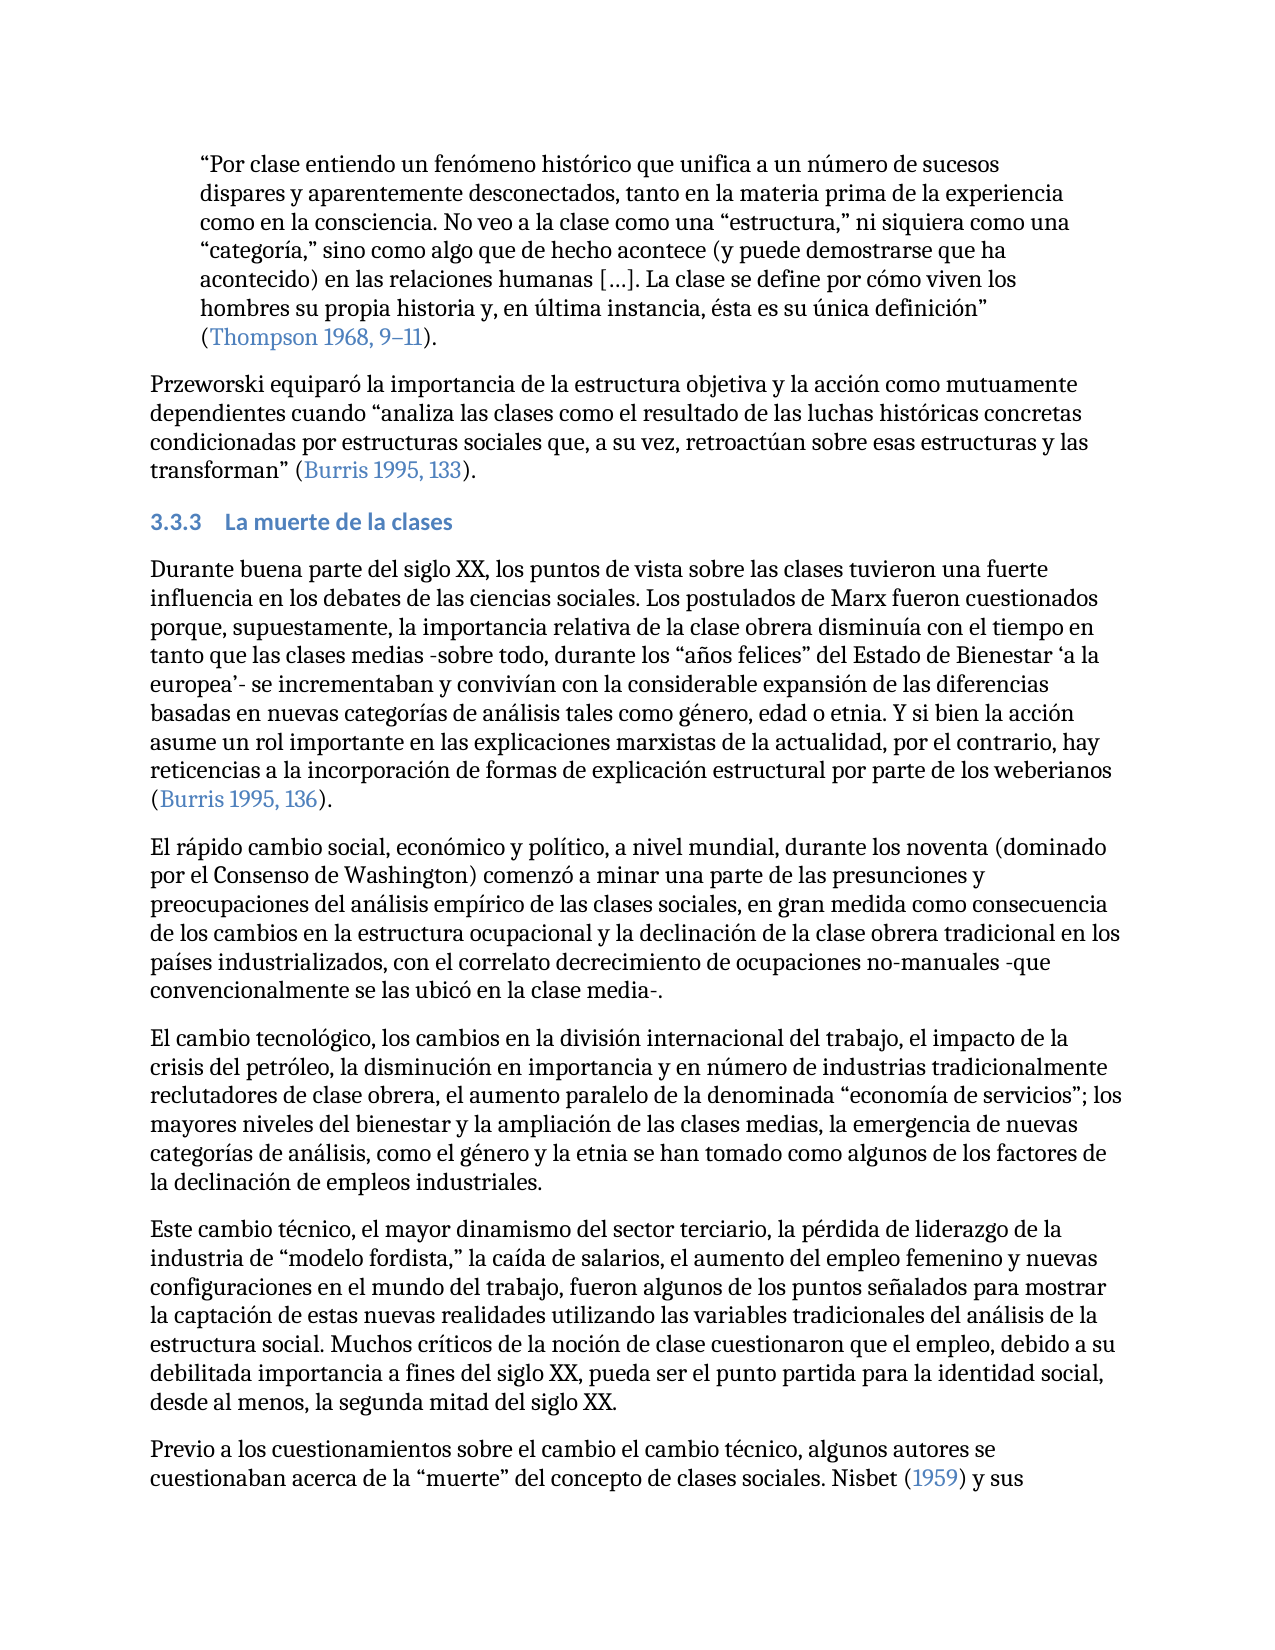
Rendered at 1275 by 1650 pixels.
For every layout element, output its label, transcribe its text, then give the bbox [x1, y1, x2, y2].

text Durante buena parte del siglo XX, los puntos de vista sobre las clases tuvieron una fuerte influencia en los debates de las ciencias sociales. Los postulados de Marx fueron cuestionados porque, supuestamente, la importancia relativa de la clase obrera disminuía con el tiempo en tanto que las clases medias -sobre todo, durante los “años felices” del Estado de Bienestar ‘a la europea’- se incrementaban y convivían con la considerable expansión de las diferencias basadas en nuevas categorías de análisis tales como género, edad o etnia. Y si bien la acción asume un rol importante en las explicaciones marxistas de la actualidad, por el contrario, hay reticencias a la incorporación de formas de explicación estructural por parte de los weberianos (Burris 1995, 136). [150, 555, 1125, 814]
text El rápido cambio social, económico y político, a nivel mundial, durante los noventa (dominado por el Consenso de Washington) comenzó a minar una parte de las presunciones y preocupaciones del análisis empírico de las clases sociales, en gran medida como consecuencia de los cambios en la estructura ocupacional y la declinación de la clase obrera tradicional en los países industrializados, con el correlato decrecimiento de ocupaciones no-manuales -que convencionalmente se las ubicó en la clase media-. [150, 833, 1125, 1005]
text Este cambio técnico, el mayor dinamismo del sector terciario, la pérdida de liderazgo de la industria de “modelo fordista,” la caída de salarios, el aumento del empleo femenino y nuevas configuraciones en el mundo del trabajo, fueron algunos de los puntos señalados para mostrar la captación de estas nuevas realidades utilizando las variables tradicionales del análisis de la estructura social. Muchos críticos de la noción de clase cuestionaron que el empleo, debido a su debilitada importancia a fines del siglo XX, pueda ser el punto partida para la identidad social, desde al menos, la segunda mitad del siglo XX. [150, 1215, 1125, 1416]
text Przeworski equiparó la importancia de la estructura objetiva y la acción como mutuamente dependientes cuando “analiza las clases como el resultado de las luchas históricas concretas condicionadas por estructuras sociales que, a su vez, retroactúan sobre esas estructuras y las transforman” (Burris 1995, 133). [150, 370, 1125, 485]
subtitle 3.3.3 La muerte de la clases [150, 506, 1125, 536]
text “Por clase entiendo un fenómeno histórico que unifica a un número de sucesos dispares y aparentemente desconectados, tanto en la materia prima de la experiencia como en la consciencia. No veo a la clase como una “estructura,” ni siquiera como una “categoría,” sino como algo que de hecho acontece (y puede demostrarse que ha acontecido) en las relaciones humanas […]. La clase se define por cómo viven los hombres su propia historia y, en última instancia, ésta es su única definición” (Thompson 1968, 9–11). [200, 150, 1075, 351]
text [150, 1435, 1125, 1493]
text El cambio tecnológico, los cambios en la división internacional del trabajo, el impacto de la crisis del petróleo, la disminución en importancia y en número de industrias tradicionalmente reclutadores de clase obrera, el aumento paralelo de la denominada “economía de servicios”; los mayores niveles del bienestar y la ampliación de las clases medias, la emergencia de nuevas categorías de análisis, como el género y la etnia se han tomado como algunos de los factores de la declinación de empleos industriales. [150, 1024, 1125, 1196]
